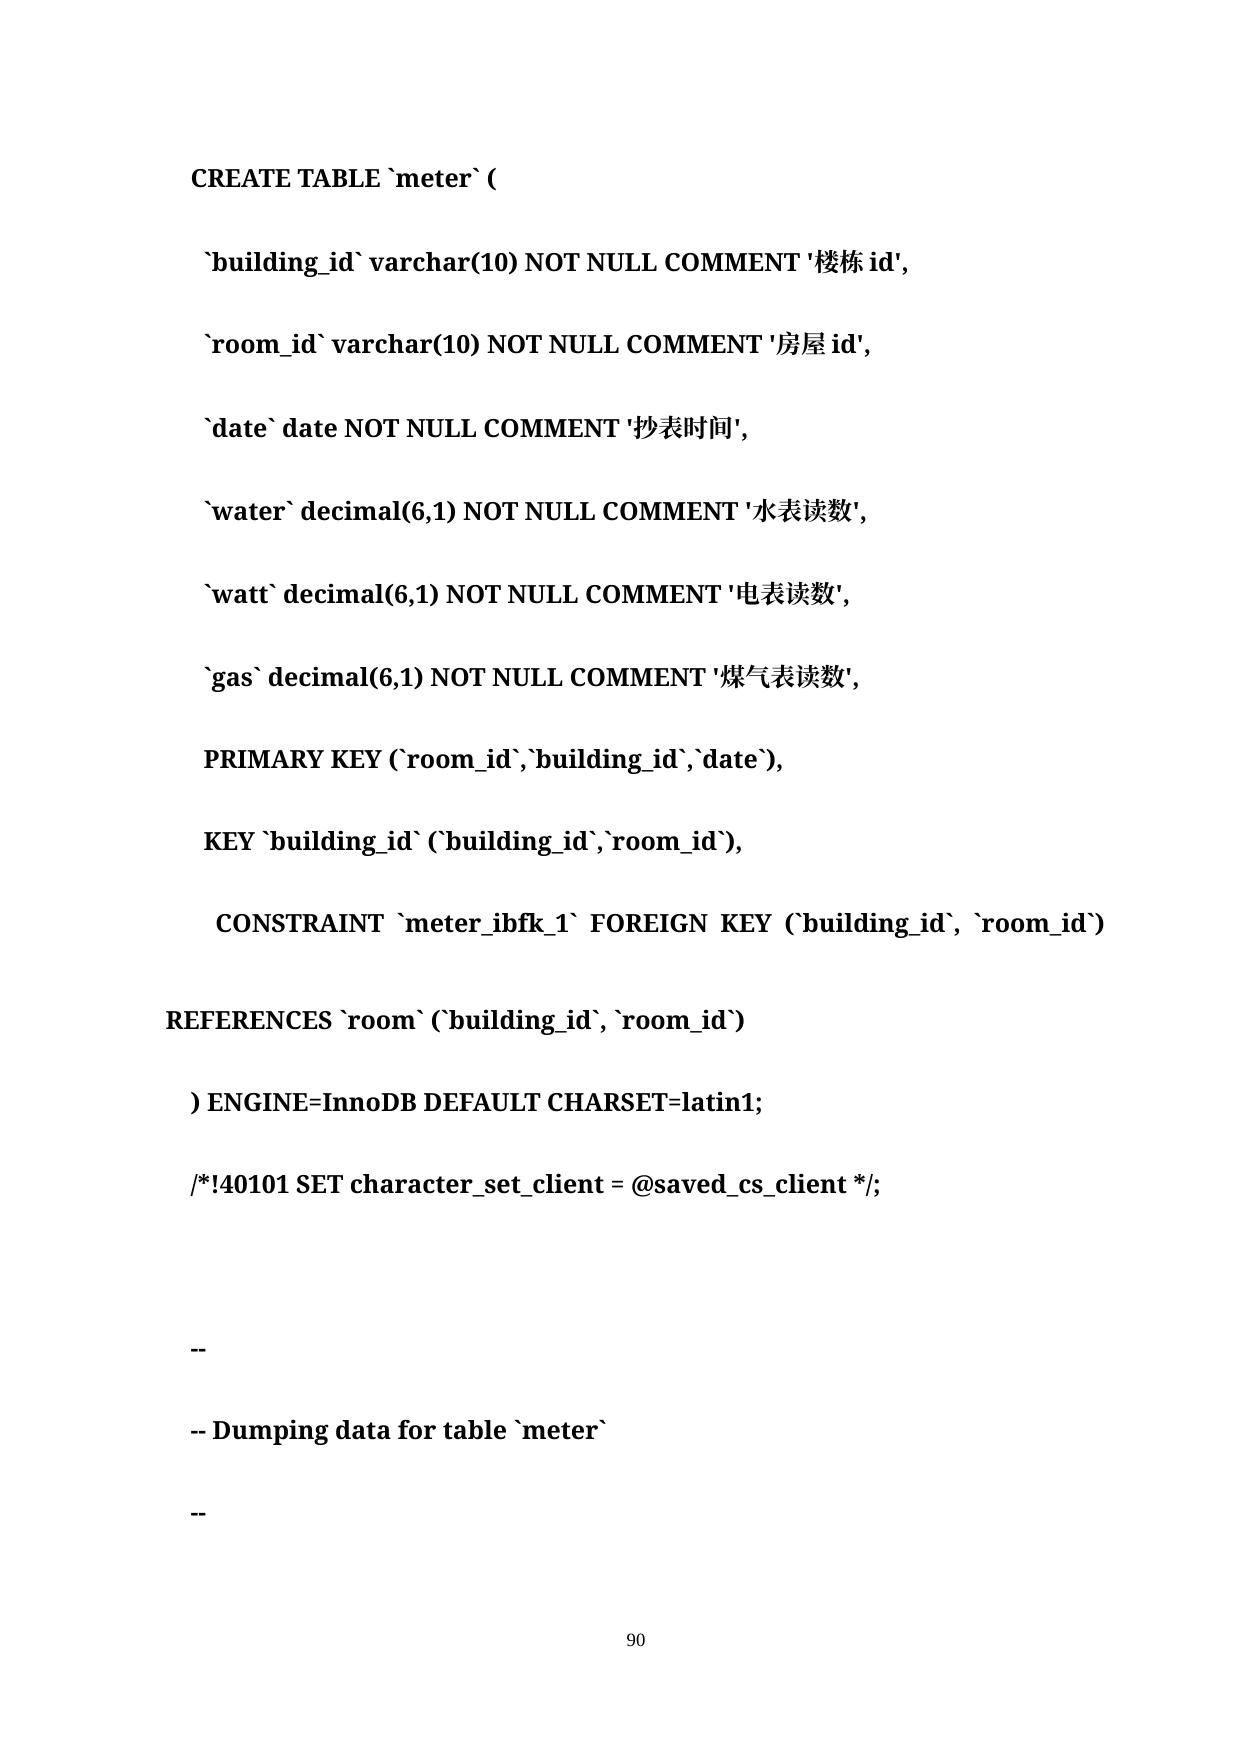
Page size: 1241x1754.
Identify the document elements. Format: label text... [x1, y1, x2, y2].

text PRIMARY KEY (`room_id`,`building_id`,`date`), [165, 726, 1106, 791]
text CREATE TABLE `meter` ( [165, 146, 1106, 211]
text KEY `building_id` (`building_id`,`room_id`), [165, 808, 1106, 873]
text CONSTRAINT `meter_ibfk_1` FOREIGN KEY (`building_id`, `room_id`) REFERENCES `room` (`building_id`, `room_id`) [165, 890, 1106, 1052]
text -- [165, 1479, 1106, 1544]
text `water` decimal(6,1) NOT NULL COMMENT '水表读数', [165, 477, 1106, 542]
text -- [165, 1315, 1106, 1380]
text `building_id` varchar(10) NOT NULL COMMENT '楼栋id', [165, 228, 1106, 293]
text /*!40101 SET character_set_client = @saved_cs_client */; [165, 1151, 1106, 1216]
text `gas` decimal(6,1) NOT NULL COMMENT '煤气表读数', [165, 643, 1106, 708]
text -- Dumping data for table `meter` [165, 1397, 1106, 1462]
text `watt` decimal(6,1) NOT NULL COMMENT '电表读数', [165, 560, 1106, 625]
text ) ENGINE=InnoDB DEFAULT CHARSET=latin1; [165, 1069, 1106, 1134]
text `date` date NOT NULL COMMENT '抄表时间', [165, 394, 1106, 459]
text `room_id` varchar(10) NOT NULL COMMENT '房屋id', [165, 311, 1106, 376]
